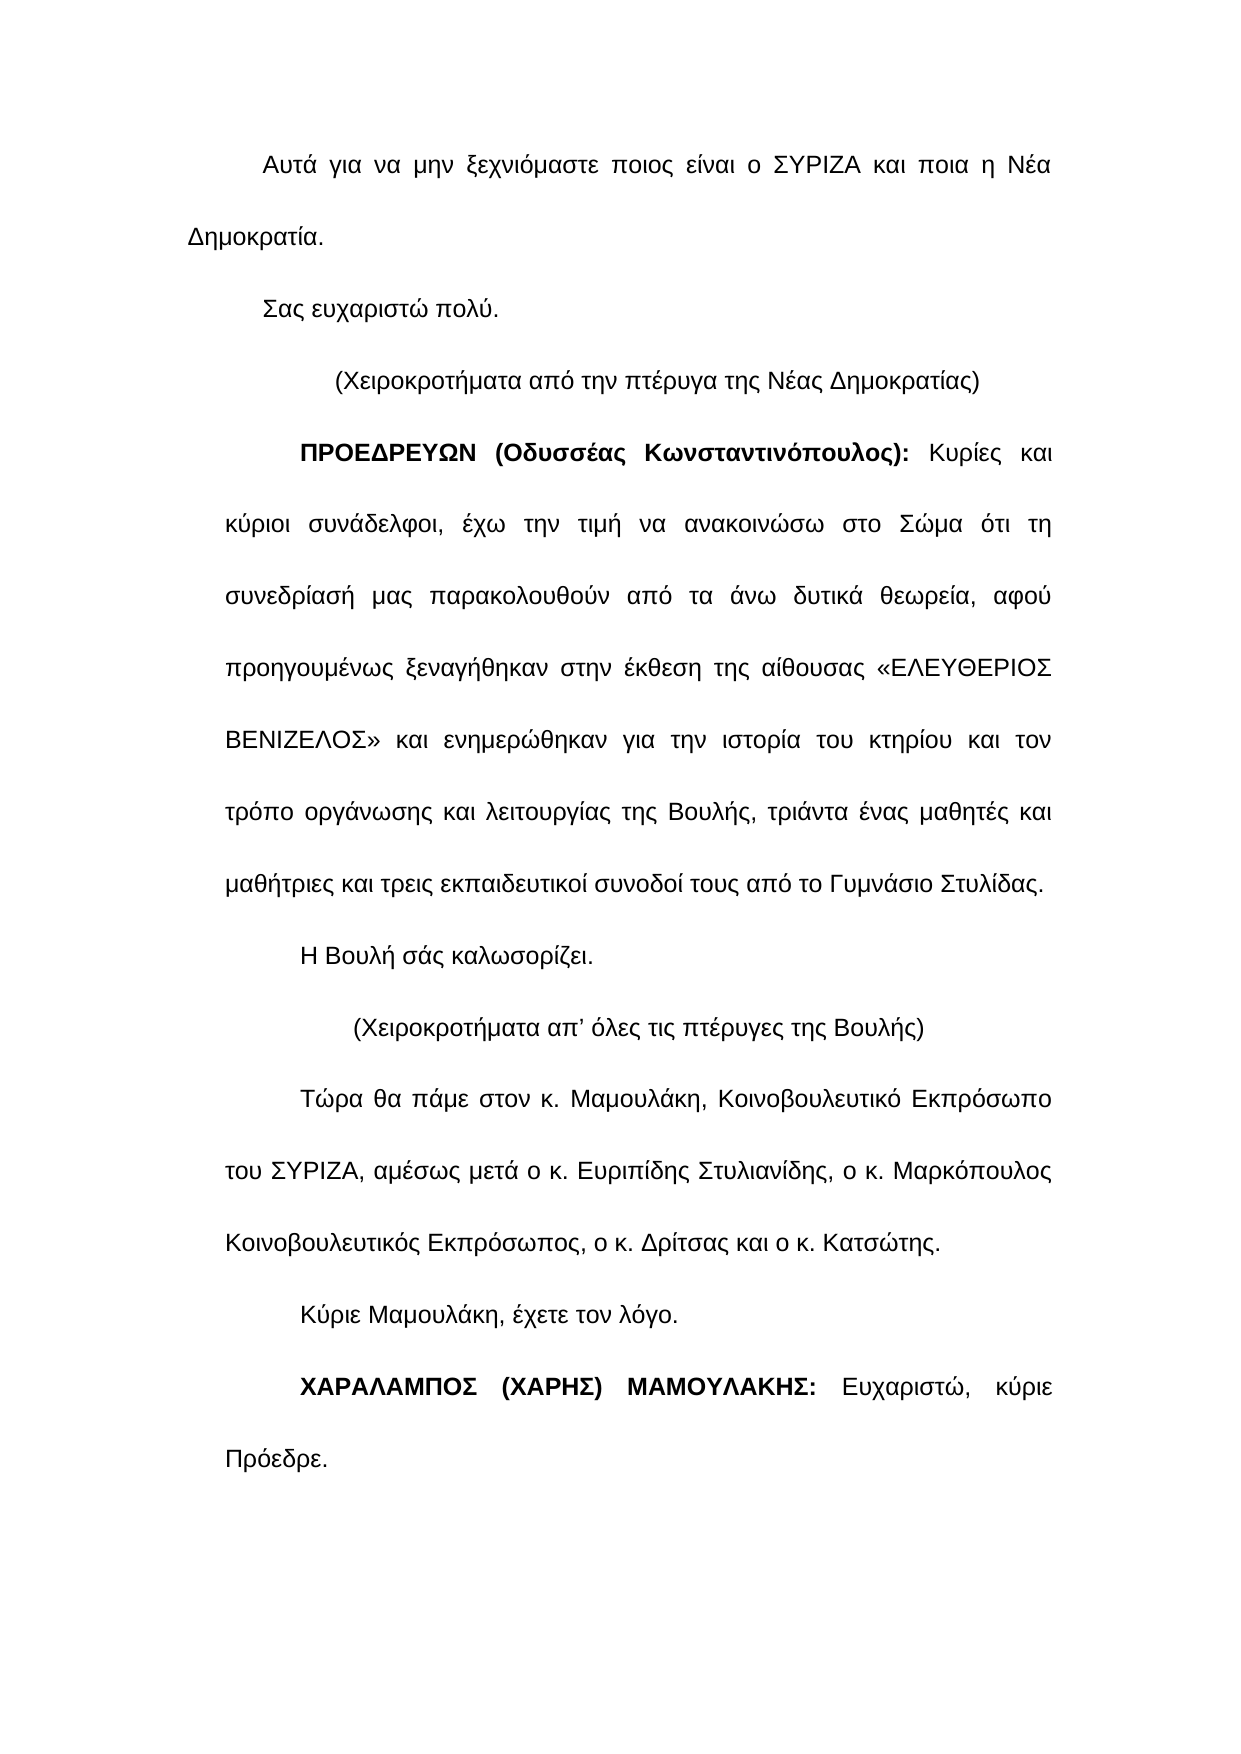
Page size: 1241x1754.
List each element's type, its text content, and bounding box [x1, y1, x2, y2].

text Κύριε Μαμουλάκη, έχετε τον λόγο. [225, 1300, 1053, 1329]
text (Χειροκροτήματα από την πτέρυγα της Νέας Δημοκρατίας) [187, 366, 1053, 394]
text Αυτά για να μην ξεχνιόμαστε ποιος είναι ο ΣΥΡΙΖΑ και ποια η Νέα Δημοκρατία. [187, 150, 1053, 251]
text (Χειροκροτήματα απ’ όλες τις πτέρυγες της Βουλής) [225, 1012, 1053, 1041]
text ΧΑΡΑΛΑΜΠΟΣ (ΧΑΡΗΣ) ΜΑΜΟΥΛΑΚΗΣ: Ευχαριστώ, κύριε Πρόεδρε. [225, 1372, 1053, 1472]
text ΠΡΟΕΔΡΕΥΩΝ (Οδυσσέας Κωνσταντινόπουλος): Κυρίες και κύριοι συνάδελφοι, έχω την τιμή να ανακοινώσω στο Σώμα ότι τη συνεδρίασή μας παρακολουθούν από τα άνω δυτικά θεωρεία, αφού προηγουμένως ξεναγήθηκαν στην έκθεση της αίθουσας «ΕΛΕΥΘΕΡΙΟΣ ΒΕΝΙΖΕΛΟΣ» και ενημερώθηκαν για την ιστορία του κτηρίου και τον τρόπο οργάνωσης και λειτουργίας της Βουλής, τριάντα ένας μαθητές και μαθήτριες και τρεις εκπαιδευτικοί συνοδοί τους από το Γυμνάσιο Στυλίδας. [225, 437, 1053, 897]
text Τώρα θα πάμε στον κ. Μαμουλάκη, Κοινοβουλευτικό Εκπρόσωπο του ΣΥΡΙΖΑ, αμέσως μετά ο κ. Ευριπίδης Στυλιανίδης, ο κ. Μαρκόπουλος Κοινοβουλευτικός Εκπρόσωπος, ο κ. Δρίτσας και ο κ. Κατσώτης. [225, 1084, 1053, 1257]
text Σας ευχαριστώ πολύ. [187, 294, 1053, 322]
text Η Βουλή σάς καλωσορίζει. [225, 941, 1053, 969]
